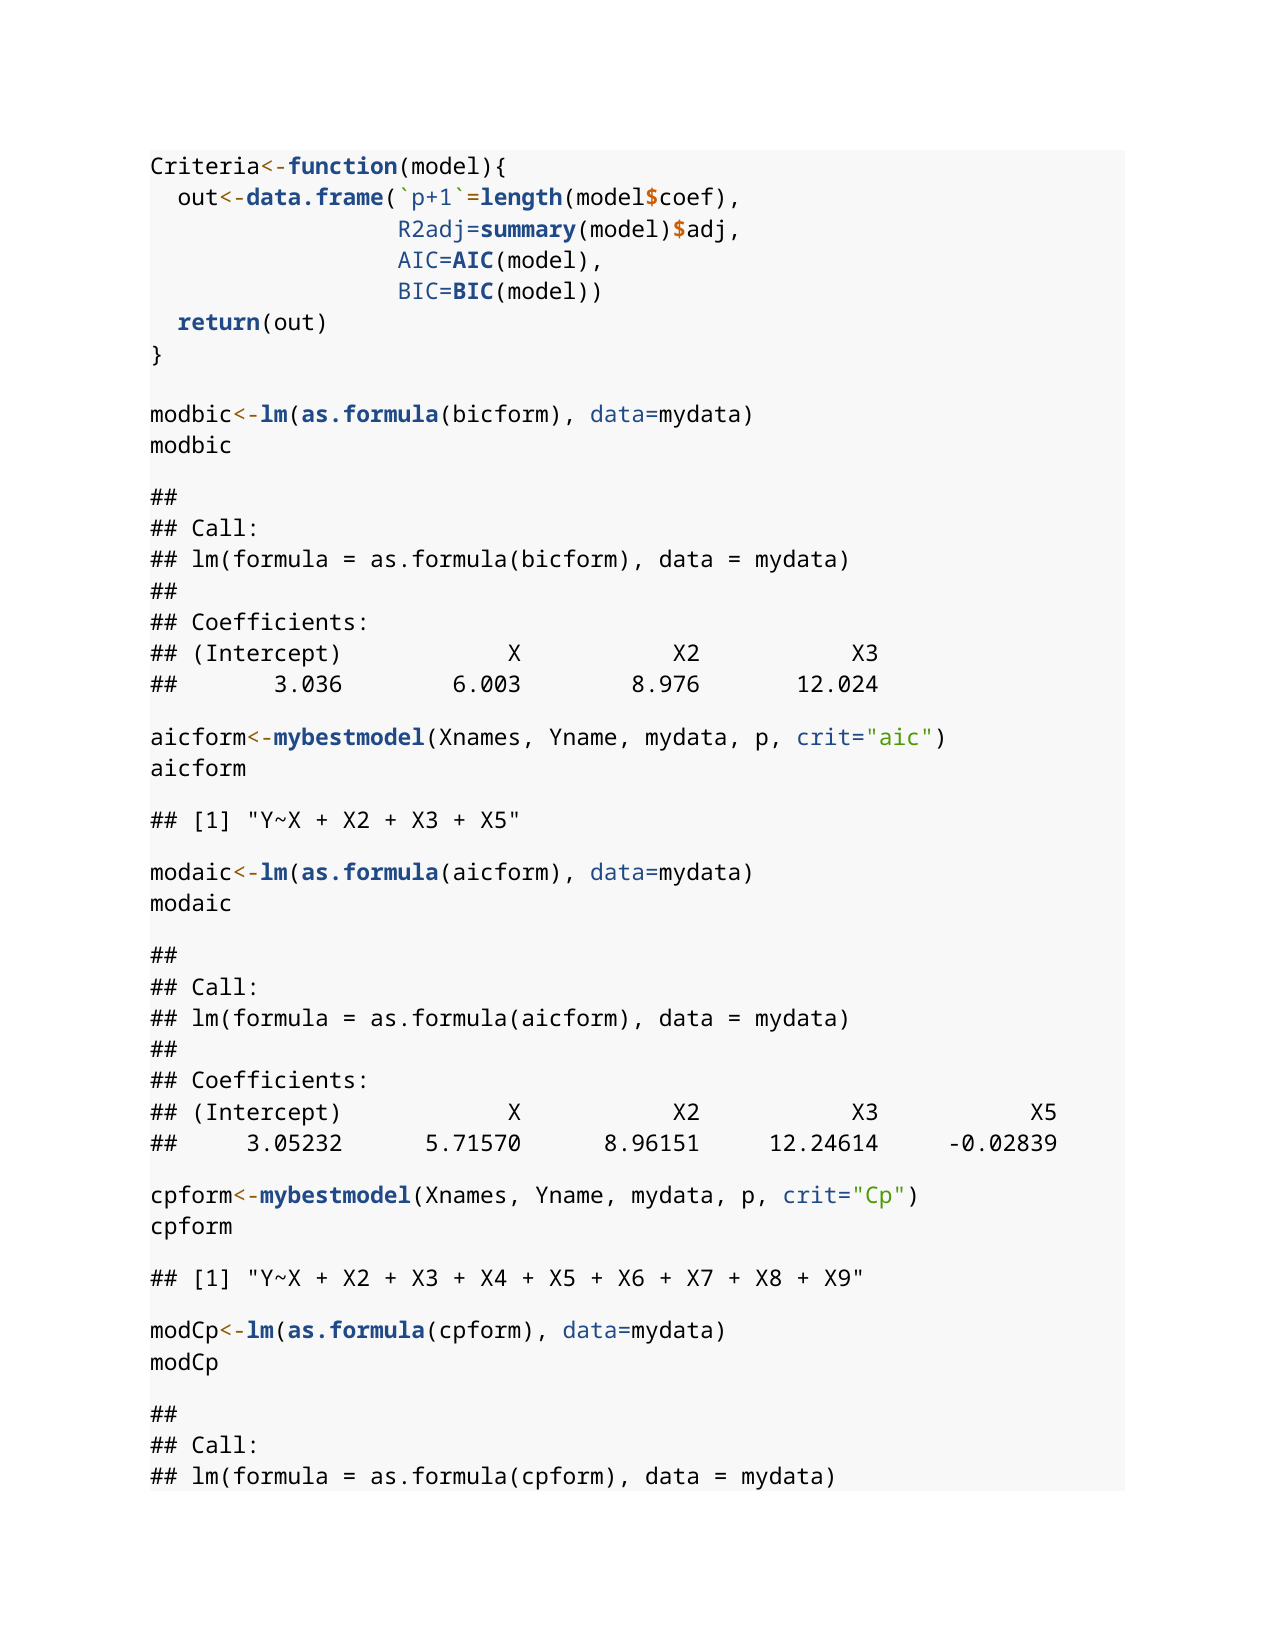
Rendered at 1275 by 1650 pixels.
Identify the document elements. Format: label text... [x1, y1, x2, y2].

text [150, 1397, 1125, 1491]
text cpform<-mybestmodel(Xnames, Yname, mydata, p, crit="Cp") cpform [232, 1179, 1125, 1241]
text modaic<-lm(as.formula(aicform), data=mydata) modaic [232, 856, 1125, 918]
text ## ## Call: ## lm(formula = as.formula(aicform), data = mydata) ## ## Coefficients: ## (Intercept) X X2 X3 X5 ## 3.05232 5.71570 8.96151 12.24614 -0.02839 [150, 939, 1125, 1158]
text aicform<-mybestmodel(Xnames, Yname, mydata, p, crit="aic") aicform [246, 720, 1125, 783]
text ## [1] "Y~X + X2 + X3 + X5" [150, 804, 1125, 835]
text modCp<-lm(as.formula(cpform), data=mydata) modCp [219, 1314, 1125, 1377]
text ## [1] "Y~X + X2 + X3 + X4 + X5 + X6 + X7 + X8 + X9" [150, 1262, 1125, 1293]
text ## ## Call: ## lm(formula = as.formula(bicform), data = mydata) ## ## Coefficients: ## (Intercept) X X2 X3 ## 3.036 6.003 8.976 12.024 [150, 481, 1125, 699]
text Criteria<-function(model){ out<-data.frame(`p+1`=length(model$coef), R2adj=summary(model)$adj, AIC=AIC(model), BIC=BIC(model)) return(out) } modbic<-lm(as.formula(bicform), data=mydata) modbic [150, 150, 1125, 460]
